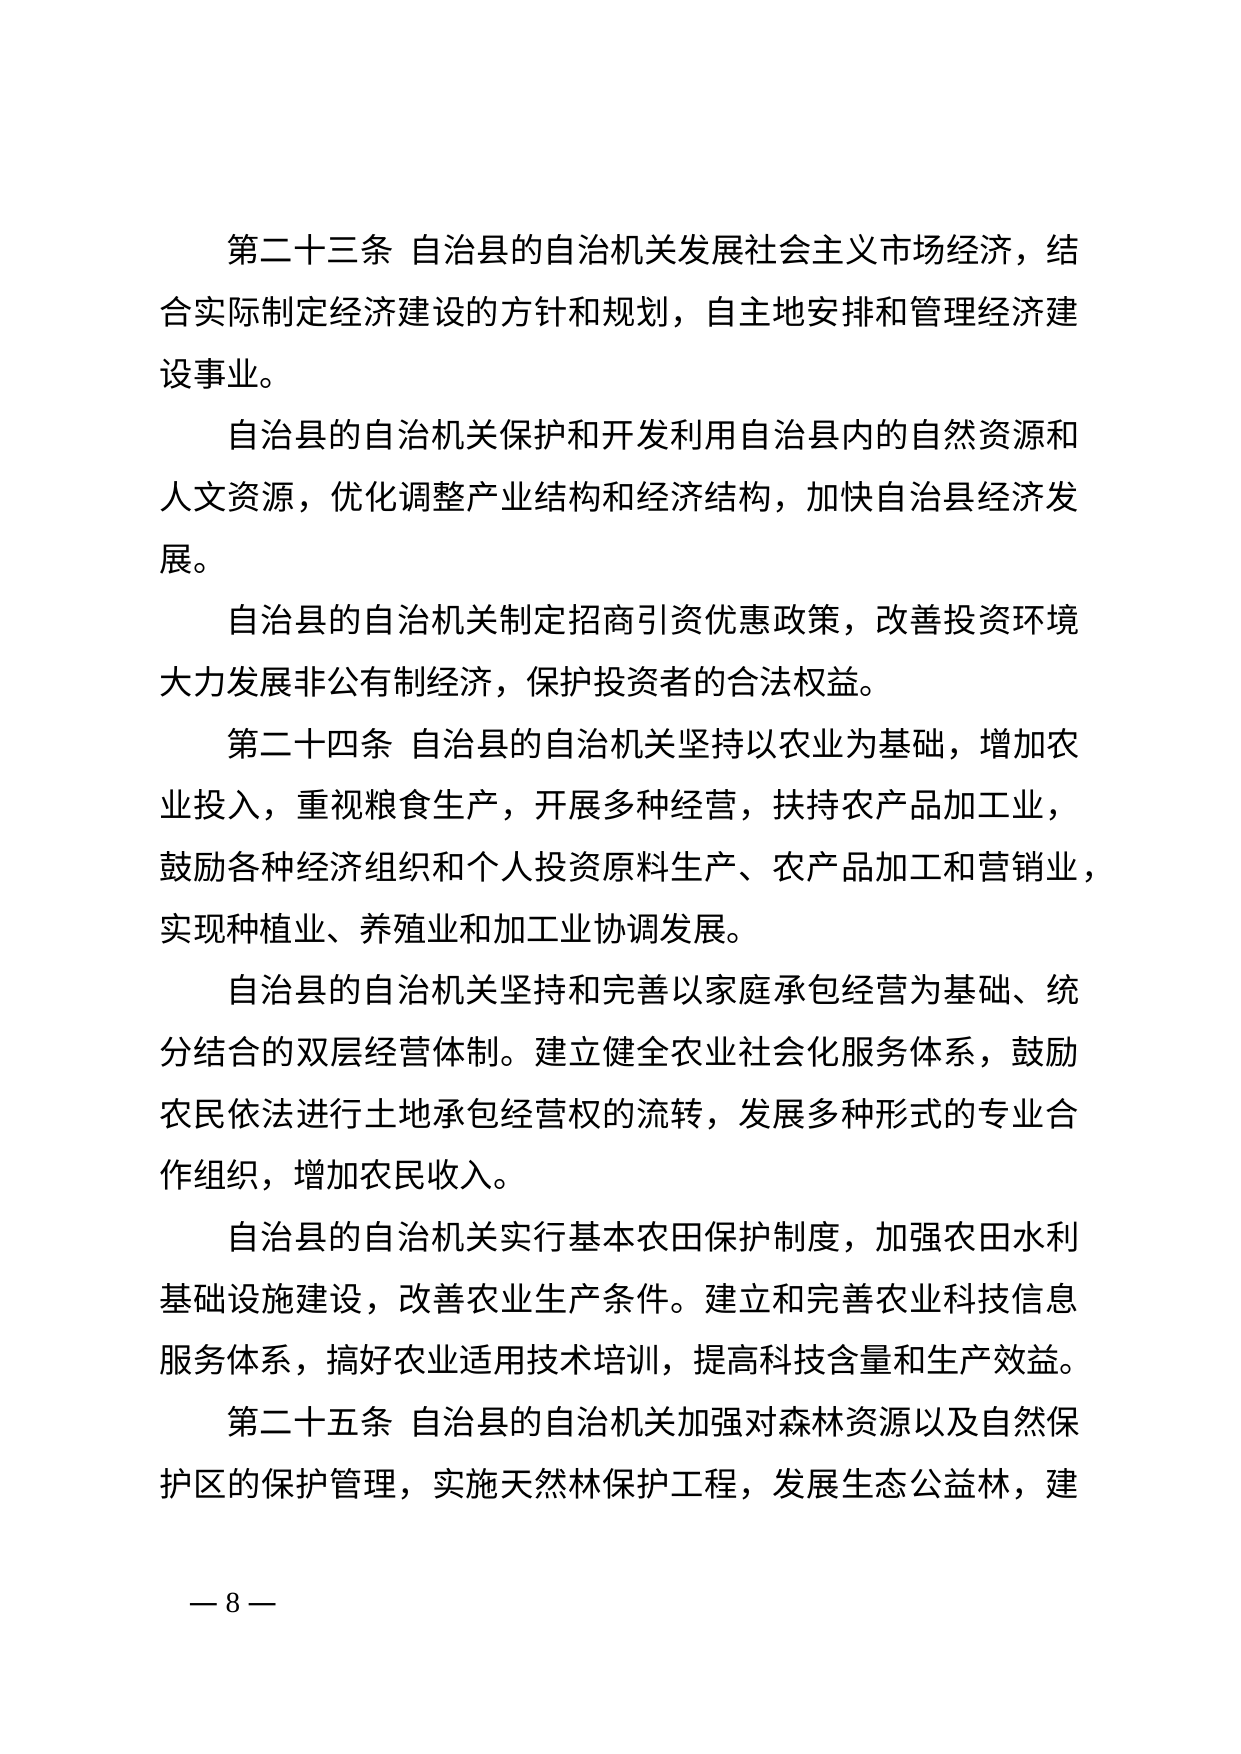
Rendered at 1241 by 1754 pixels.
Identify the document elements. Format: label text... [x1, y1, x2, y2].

text 自治县的自治机关制定招商引资优惠政策，改善投资环境，大力发展非公有制经济，保护投资者的合法权益。 [159, 584, 1081, 707]
text 第二十四条 自治县的自治机关坚持以农业为基础，增加农业投入，重视粮食生产，开展多种经营，扶持农产品加工业，鼓励各种经济组织和个人投资原料生产、农产品加工和营销业，实现种植业、养殖业和加工业协调发展。 [159, 707, 1081, 954]
text 自治县的自治机关坚持和完善以家庭承包经营为基础、统分结合的双层经营体制。建立健全农业社会化服务体系，鼓励农民依法进行土地承包经营权的流转，发展多种形式的专业合作组织，增加农民收入。 [159, 954, 1081, 1200]
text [159, 1385, 1081, 1509]
text 自治县的自治机关实行基本农田保护制度，加强农田水利基础设施建设，改善农业生产条件。建立和完善农业科技信息服务体系，搞好农业适用技术培训，提高科技含量和生产效益。 [159, 1200, 1081, 1385]
text 第二十三条 自治县的自治机关发展社会主义市场经济，结合实际制定经济建设的方针和规划，自主地安排和管理经济建设事业。 [159, 214, 1081, 399]
text 自治县的自治机关保护和开发利用自治县内的自然资源和人文资源，优化调整产业结构和经济结构，加快自治县经济发展。 [159, 399, 1081, 584]
